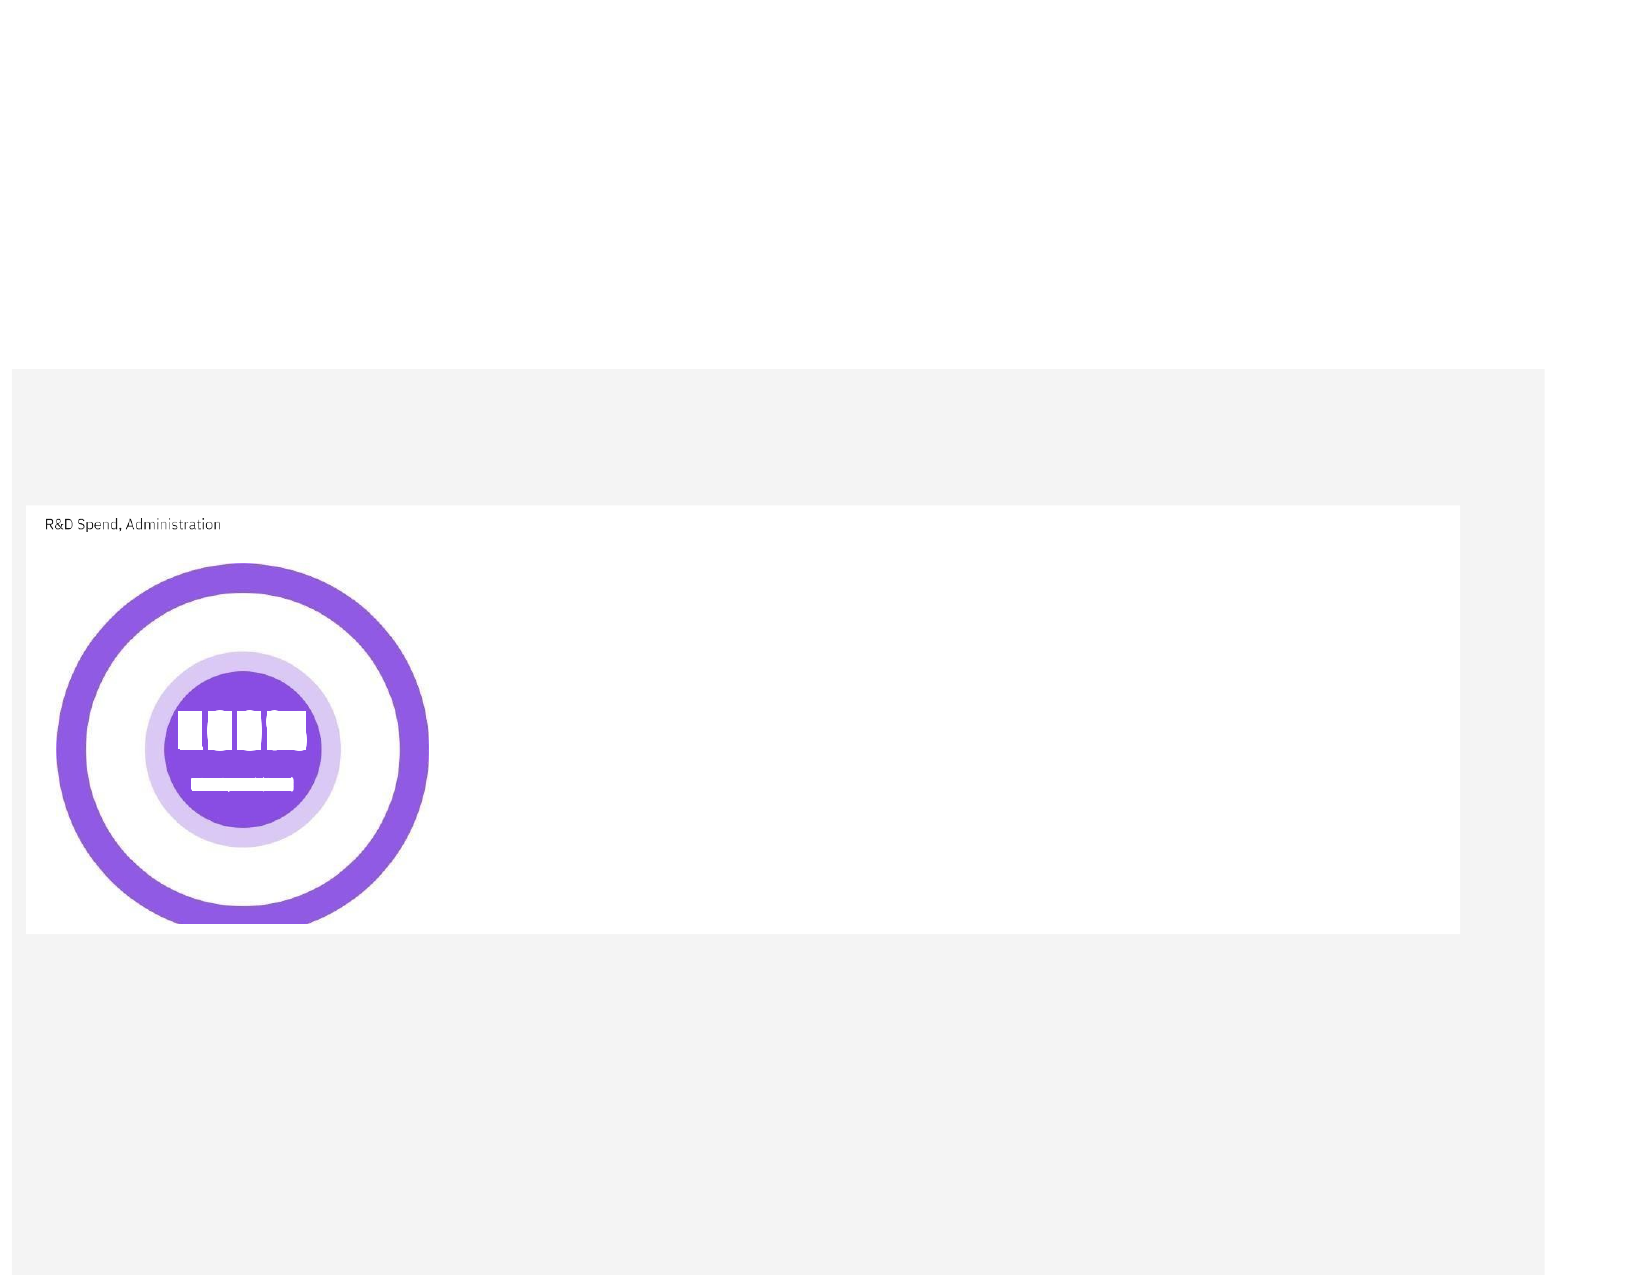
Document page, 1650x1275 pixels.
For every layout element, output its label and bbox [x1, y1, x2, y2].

picture [56, 563, 429, 924]
picture [46, 518, 220, 532]
